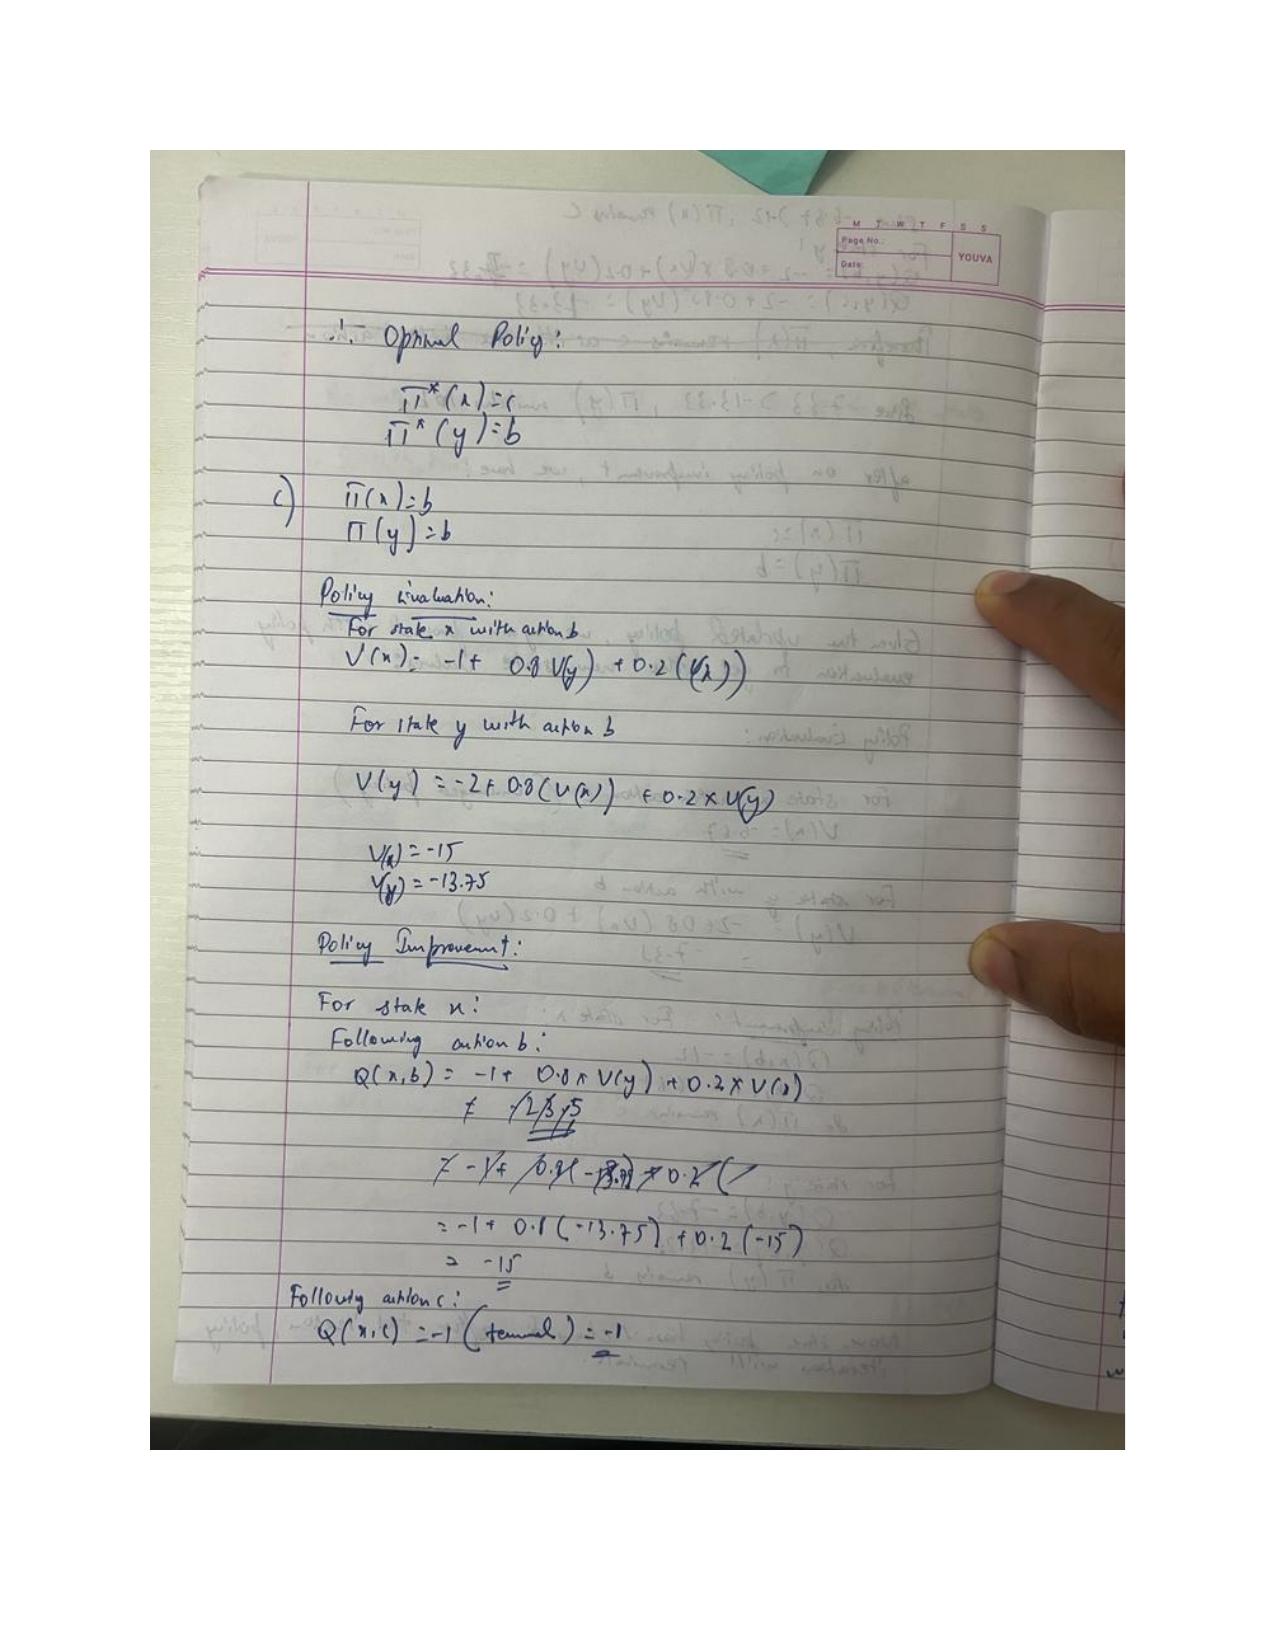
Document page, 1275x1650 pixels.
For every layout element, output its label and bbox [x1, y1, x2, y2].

picture [150, 150, 1125, 1450]
